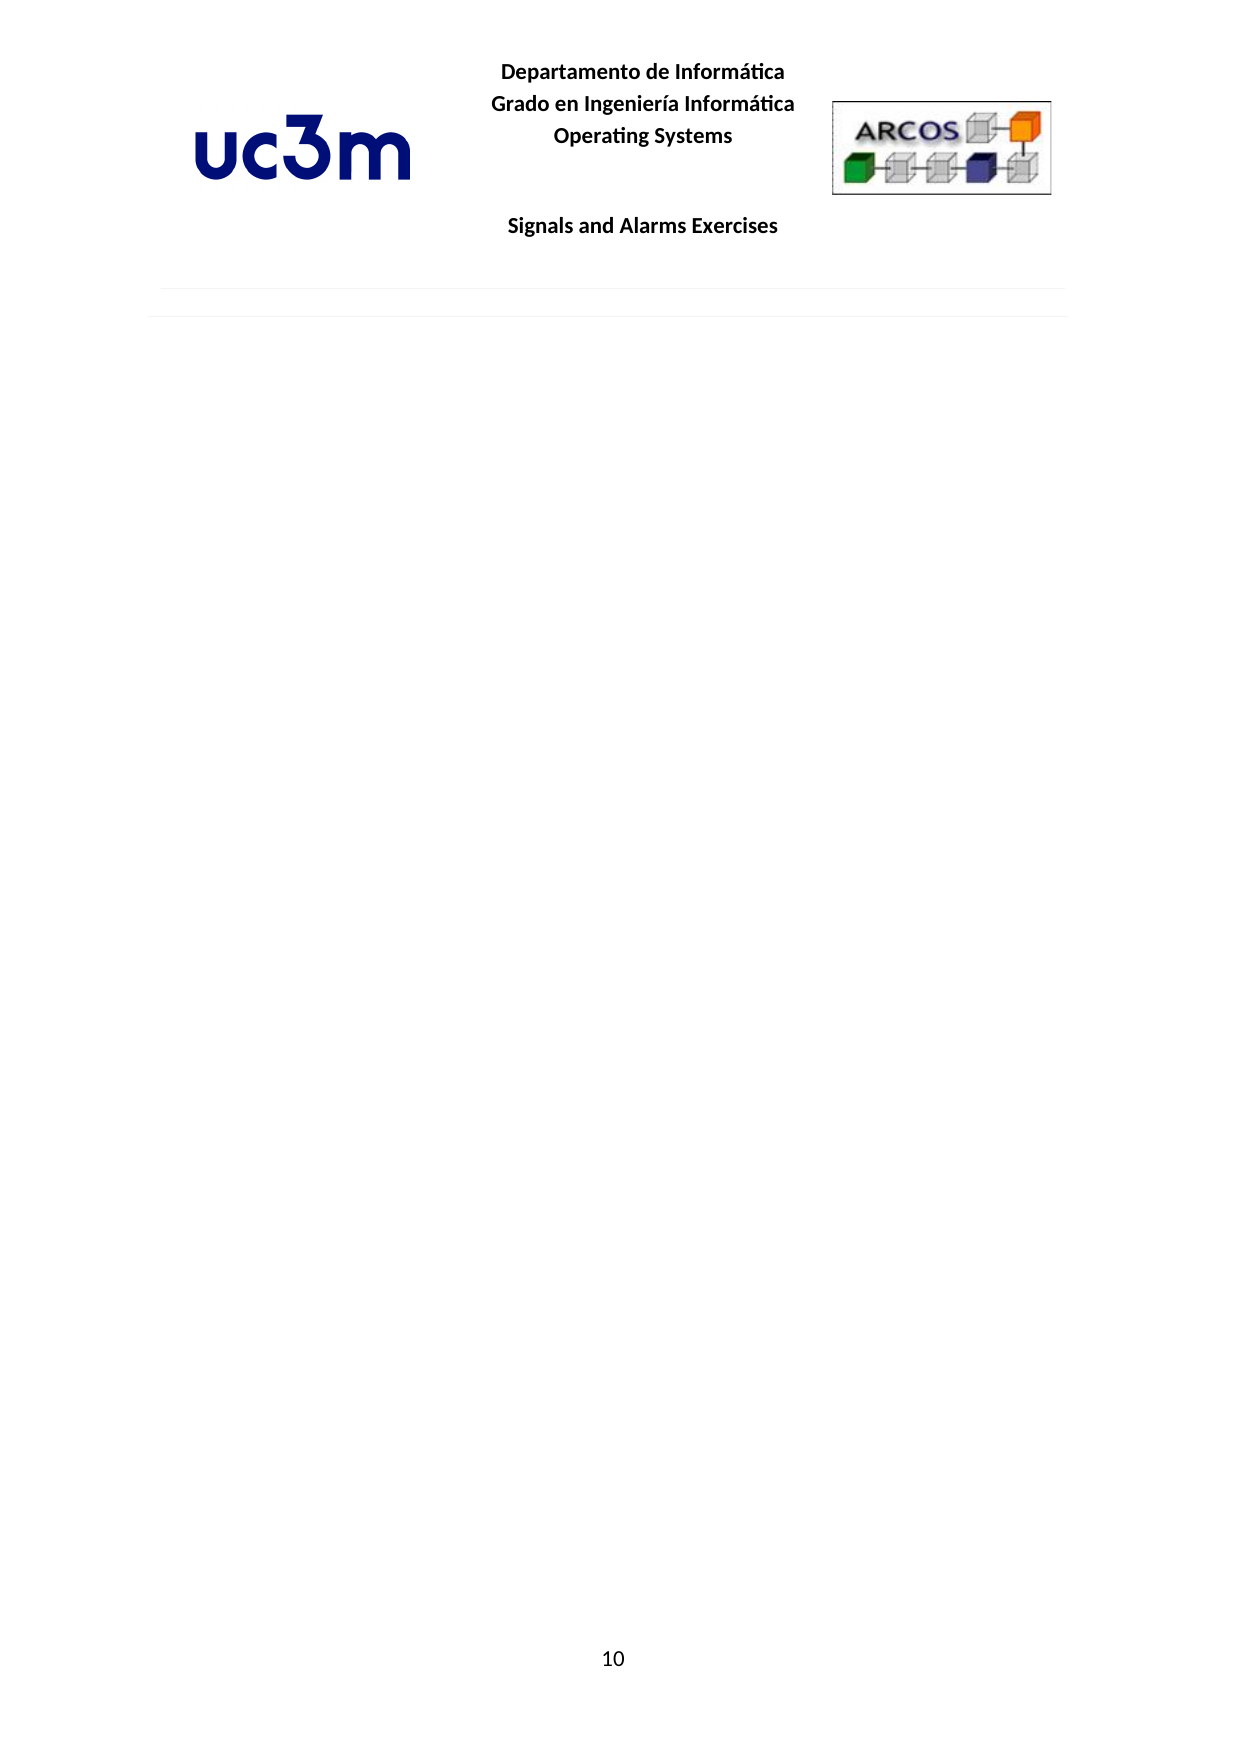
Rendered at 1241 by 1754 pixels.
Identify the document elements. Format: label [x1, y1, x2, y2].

picture [832, 101, 1052, 195]
picture [186, 101, 421, 195]
